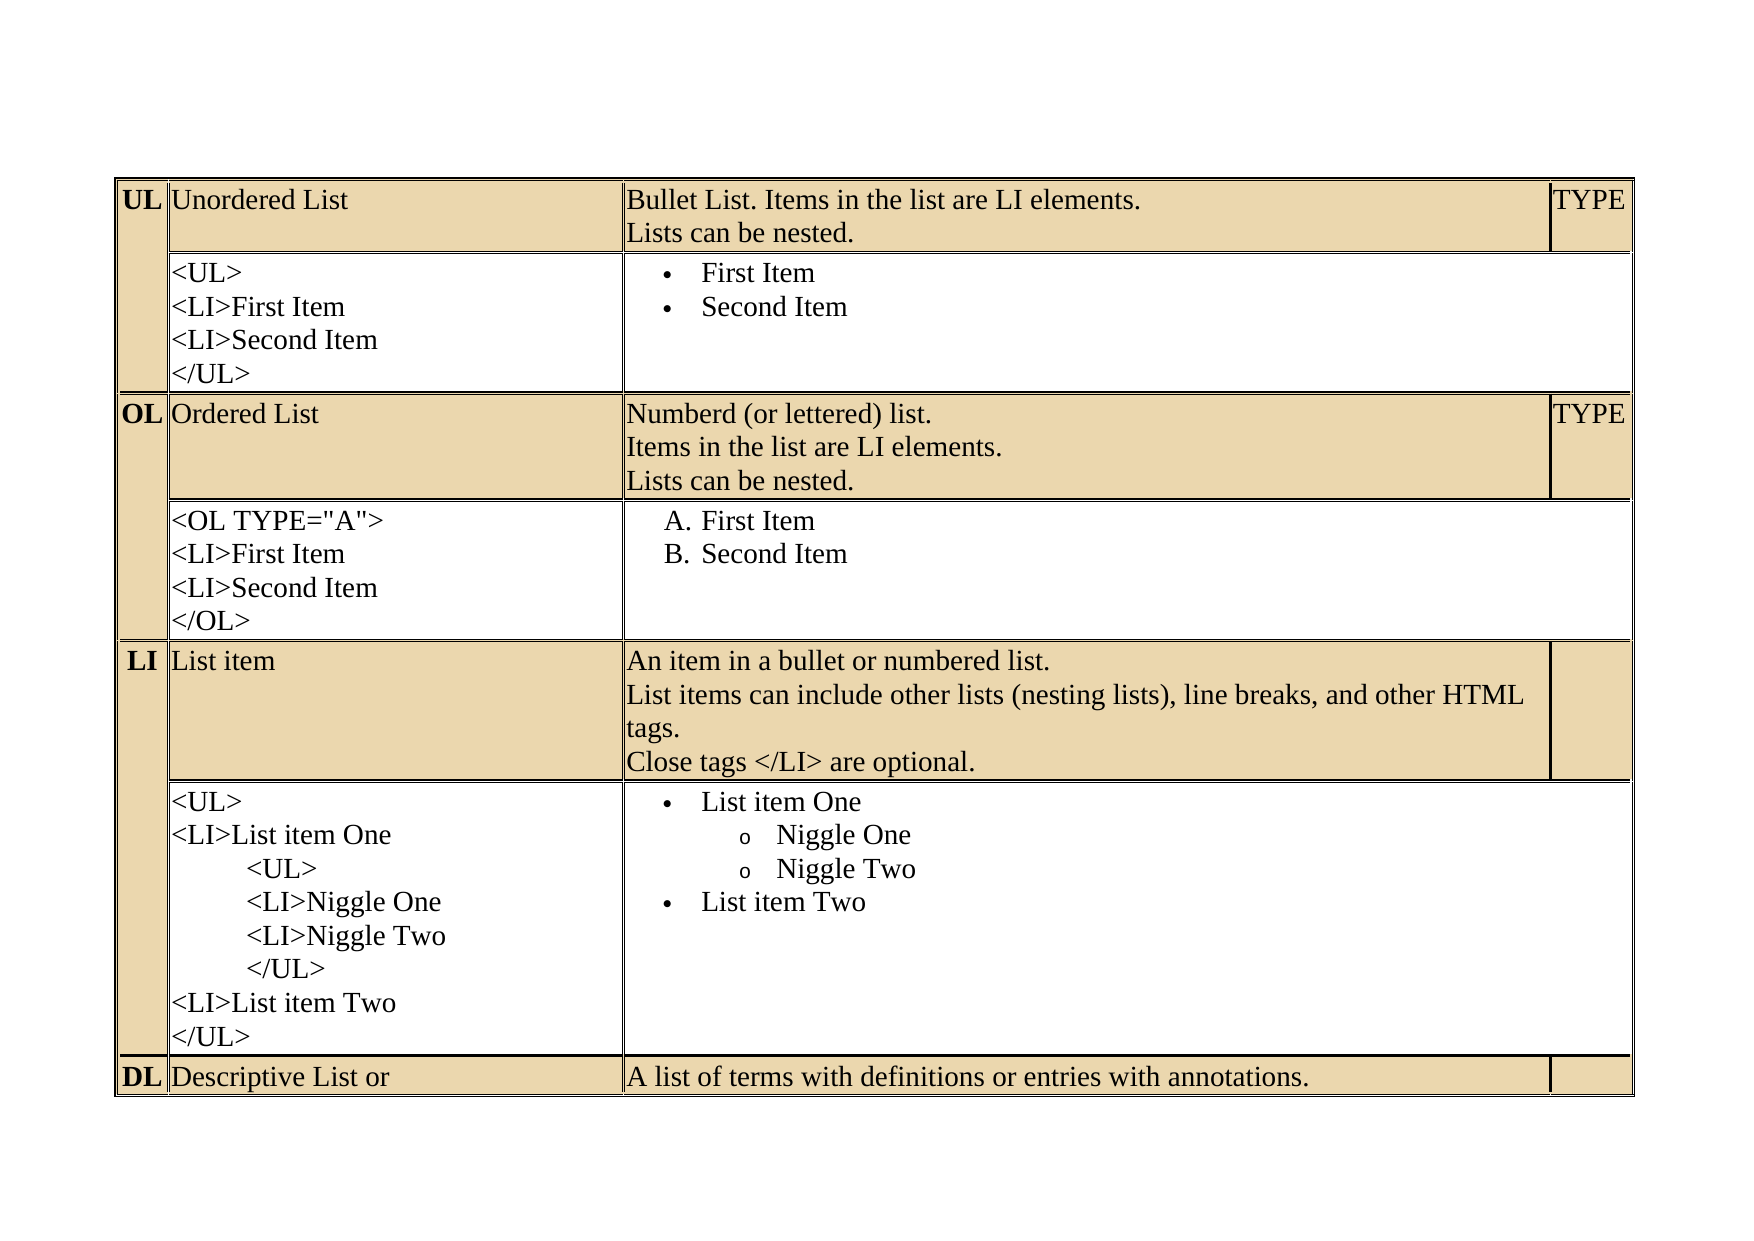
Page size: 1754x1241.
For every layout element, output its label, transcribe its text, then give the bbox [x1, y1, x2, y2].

table_header Bullet List. Items in the list are LI elements. Lists can be nested. [624, 181, 1550, 251]
table_header TYPE [1550, 181, 1632, 251]
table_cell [169, 1057, 624, 1094]
table_cell List item [170, 642, 622, 779]
table_cell Numberd (or lettered) list. Items in the list are LI elements. Lists can be nested. [625, 395, 1549, 498]
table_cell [624, 1057, 1550, 1094]
table_header Unordered List [169, 181, 624, 251]
table_cell <OL TYPE="A"> <LI>First Item <LI>Second Item </OL> [170, 502, 622, 639]
table_cell OL [118, 391, 167, 639]
table_cell List item One Niggle One Niggle Two List item Two [625, 779, 1632, 1054]
table_cell <UL> <LI>List item One <UL> <LI>Niggle One <LI>Niggle Two </UL> <LI>List item Two </UL> [170, 783, 622, 1054]
table_cell <UL> <LI>First Item <LI>Second Item </UL> [170, 254, 622, 391]
table_cell TYPE [1552, 391, 1632, 498]
table_header UL [118, 181, 168, 391]
table_cell DL [118, 1054, 168, 1094]
table_cell Ordered List [170, 395, 622, 498]
table_cell LI [116, 639, 168, 1054]
table_cell First Item Second Item [625, 498, 1632, 639]
table_cell First Item Second Item [624, 251, 1633, 391]
table_cell An item in a bullet or numbered list. List items can include other lists (nesting lists), line breaks, and other HTML tags. Close tags </LI> are optional. [625, 642, 1549, 779]
table_cell [1550, 1054, 1632, 1094]
table_cell [1550, 639, 1633, 779]
